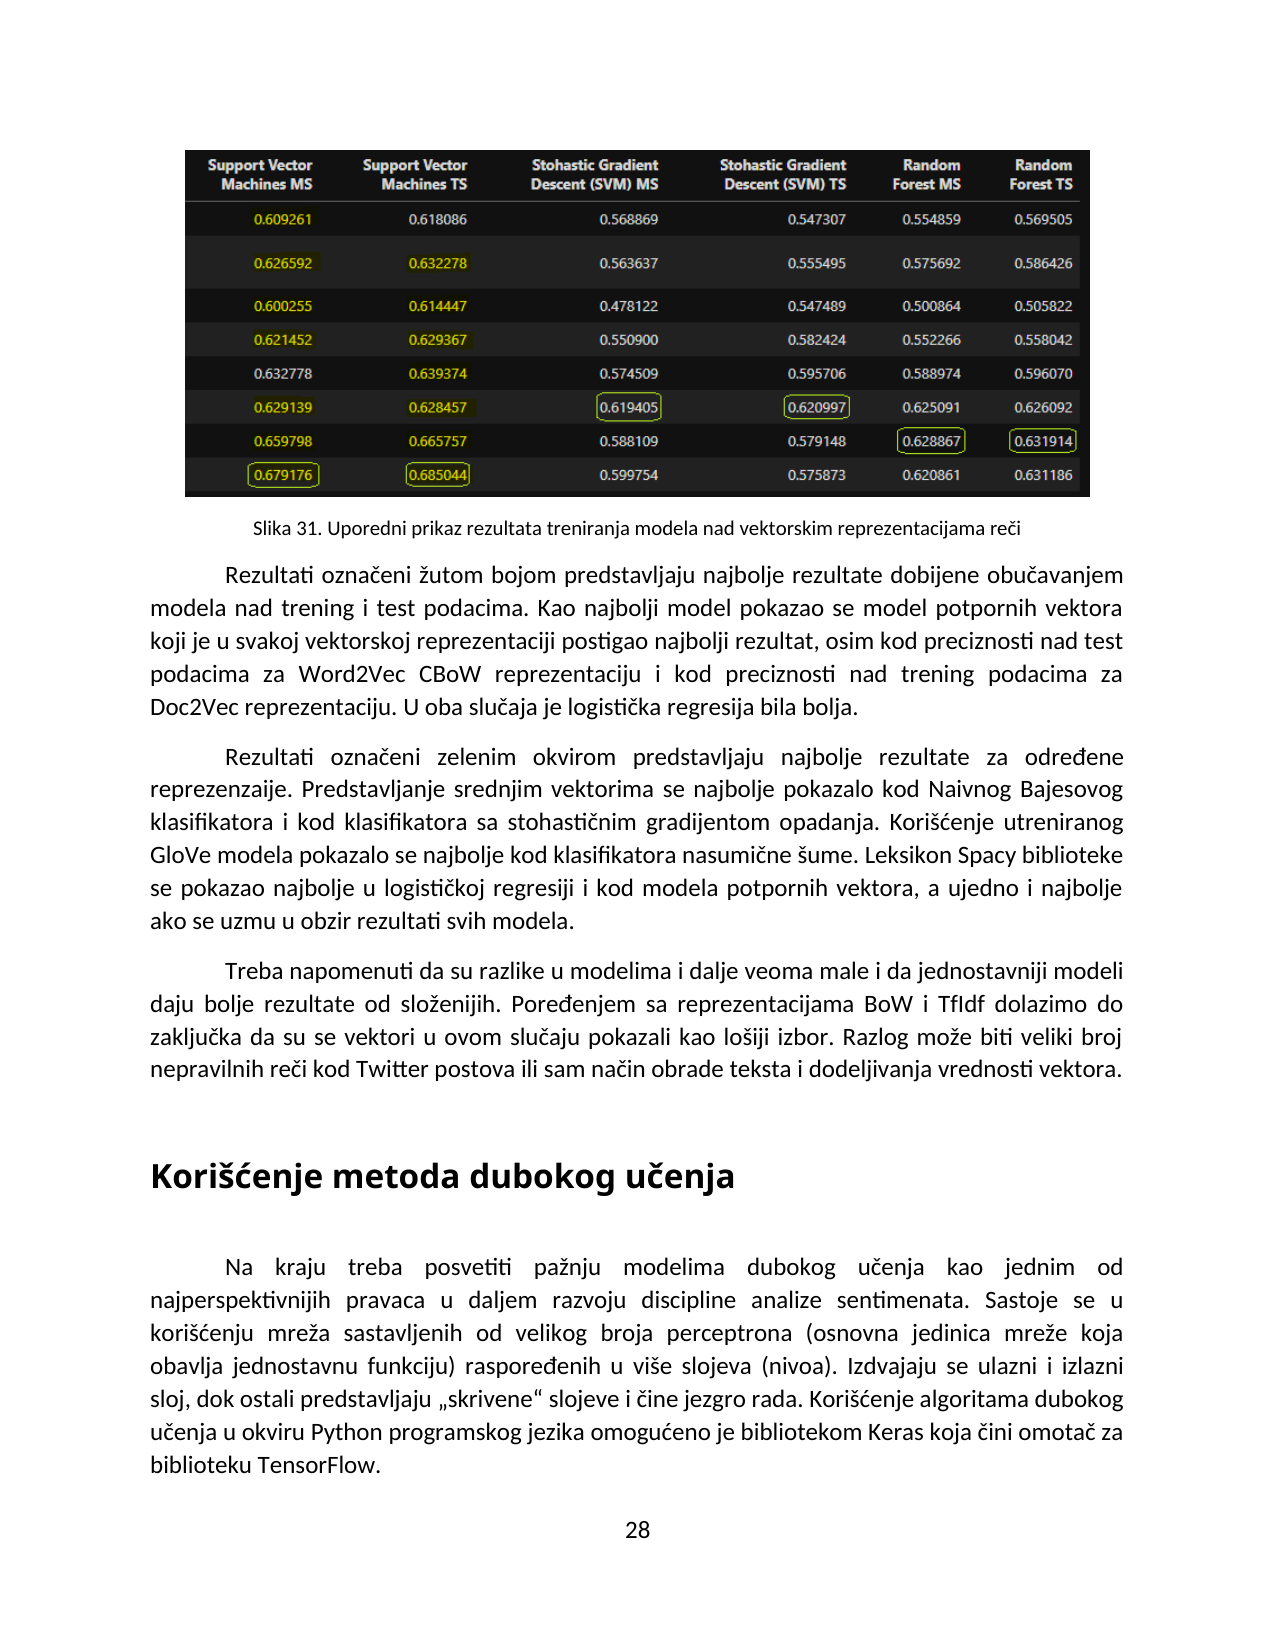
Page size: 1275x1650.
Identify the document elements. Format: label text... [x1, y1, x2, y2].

subtitle Korišćenje metoda dubokog učenja [150, 1153, 1125, 1198]
picture [185, 150, 1090, 497]
text Slika 31. Uporedni prikaz rezultata treniranja modela nad vektorskim reprezentacijama reči [150, 515, 1125, 541]
text Na kraju treba posvetiti pažnju modelima dubokog učenja kao jednim od najperspektivnijih pravaca u daljem razvoju discipline analize sentimenata. Sastoje se u korišćenju mreža sastavljenih od velikog broja perceptrona (osnovna jedinica mreže koja obavlja jednostavnu funkciju) raspoređenih u više slojeva (nivoa). Izdvajaju se ulazni i izlazni sloj, dok ostali predstavljaju „skrivene“ slojeve i čine jezgro rada. Korišćenje algoritama dubokog učenja u okviru Python programskog jezika omogućeno je bibliotekom Keras koja čini omotač za biblioteku TensorFlow. [150, 1251, 1125, 1479]
text Rezultati označeni zelenim okvirom predstavljaju najbolje rezultate za određene reprezenzaije. Predstavljanje srednjim vektorima se najbolje pokazalo kod Naivnog Bajesovog klasifikatora i kod klasifikatora sa stohastičnim gradijentom opadanja. Korišćenje utreniranog GloVe modela pokazalo se najbolje kod klasifikatora nasumične šume. Leksikon Spacy biblioteke se pokazao najbolje u logističkoj regresiji i kod modela potpornih vektora, a ujedno i najbolje ako se uzmu u obzir rezultati svih modela. [150, 741, 1125, 936]
text Rezultati označeni žutom bojom predstavljaju najbolje rezultate dobijene obučavanjem modela nad trening i test podacima. Kao najbolji model pokazao se model potpornih vektora koji je u svakoj vektorskoj reprezentaciji postigao najbolji rezultat, osim kod preciznosti nad test podacima za Word2Vec CBoW reprezentaciju i kod preciznosti nad trening podacima za Doc2Vec reprezentaciju. U oba slučaja je logistička regresija bila bolja. [150, 559, 1125, 722]
text Treba napomenuti da su razlike u modelima i dalje veoma male i da jednostavniji modeli daju bolje rezultate od složenijih. Poređenjem sa reprezentacijama BoW i TfIdf dolazimo do zaključka da su se vektori u ovom slučaju pokazali kao lošiji izbor. Razlog može biti veliki broj nepravilnih reči kod Twitter postova ili sam način obrade teksta i dodeljivanja vrednosti vektora. [150, 955, 1125, 1084]
